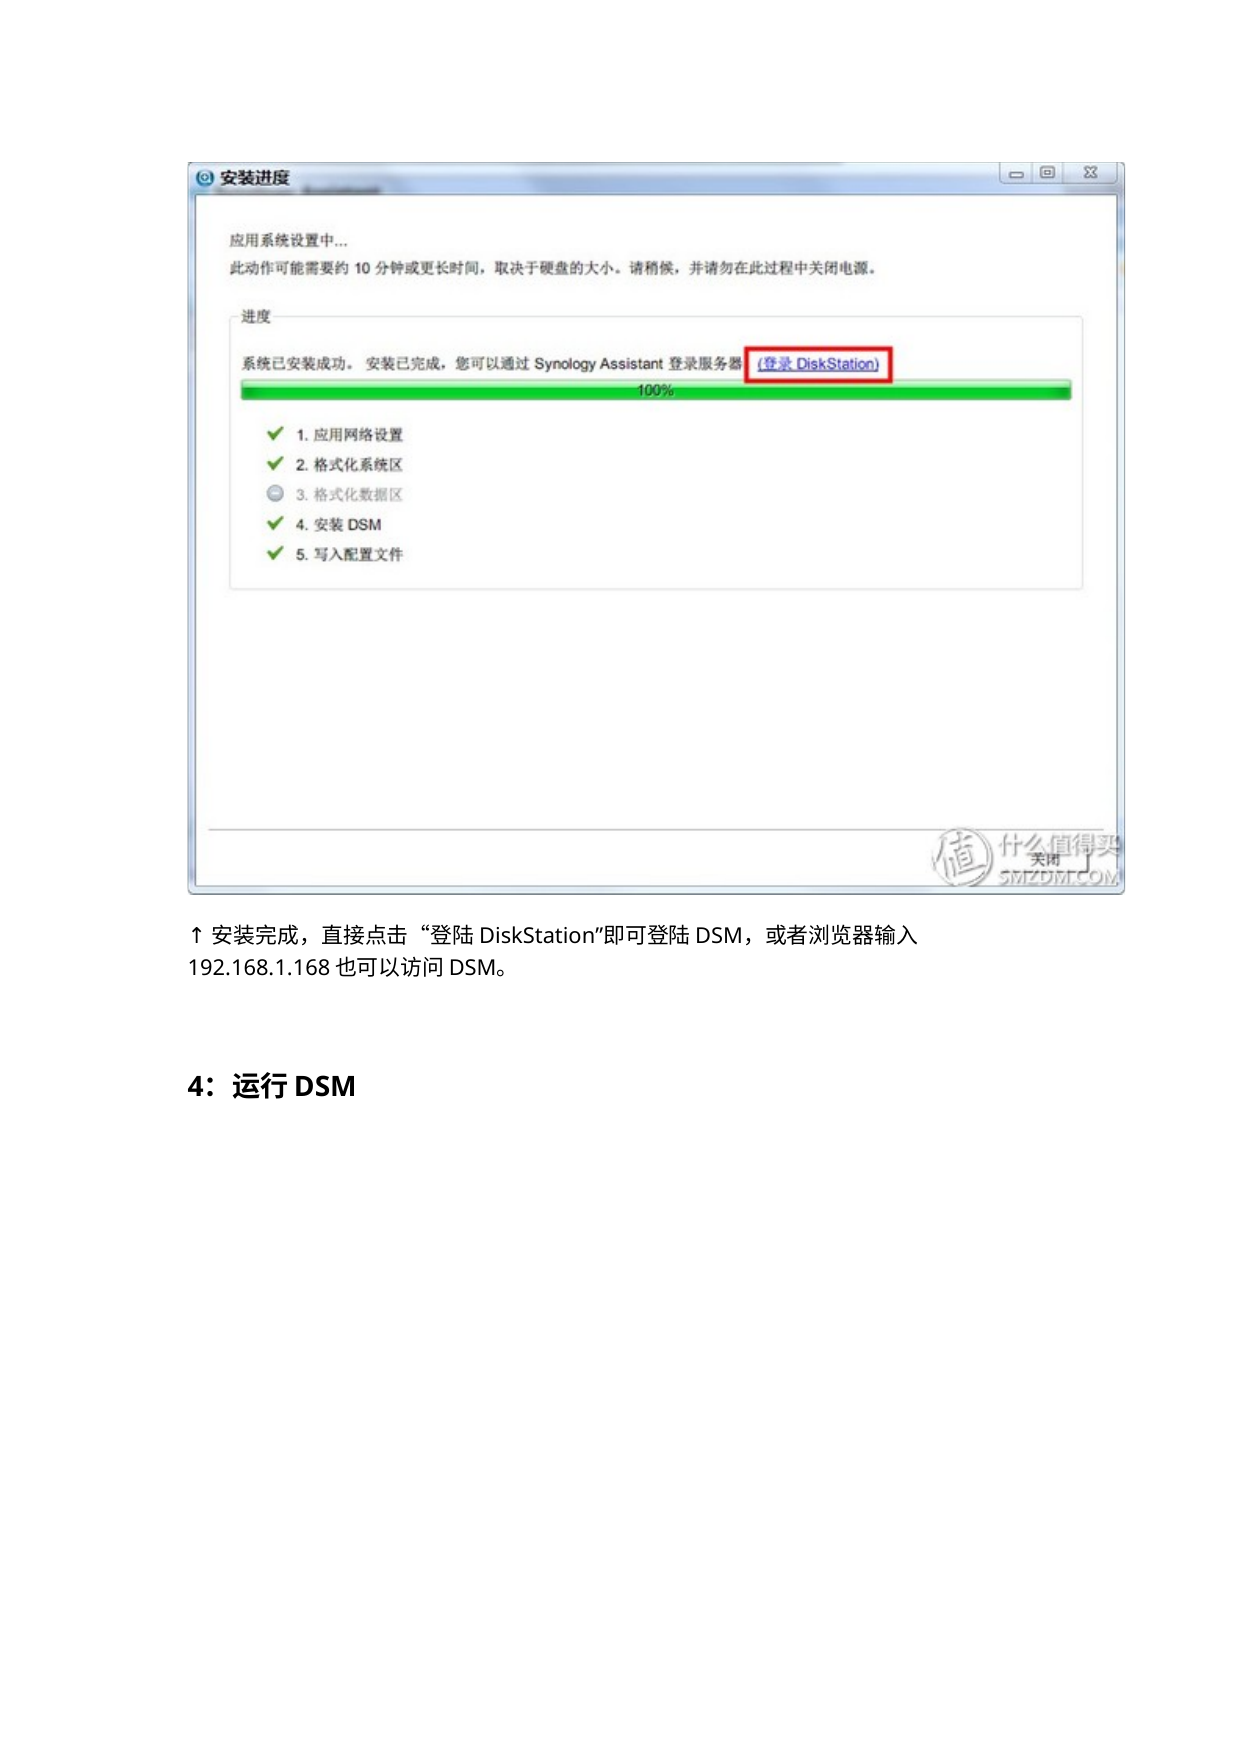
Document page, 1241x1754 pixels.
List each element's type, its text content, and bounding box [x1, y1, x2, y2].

text 4：运行DSM [187, 1052, 1053, 1117]
picture [187, 162, 1125, 895]
text ↑ 安装完成，直接点击“登陆 DiskStation”即可登陆DSM，或者浏览器输入192.168.1.168也可以访问DSM。 [187, 917, 1053, 982]
